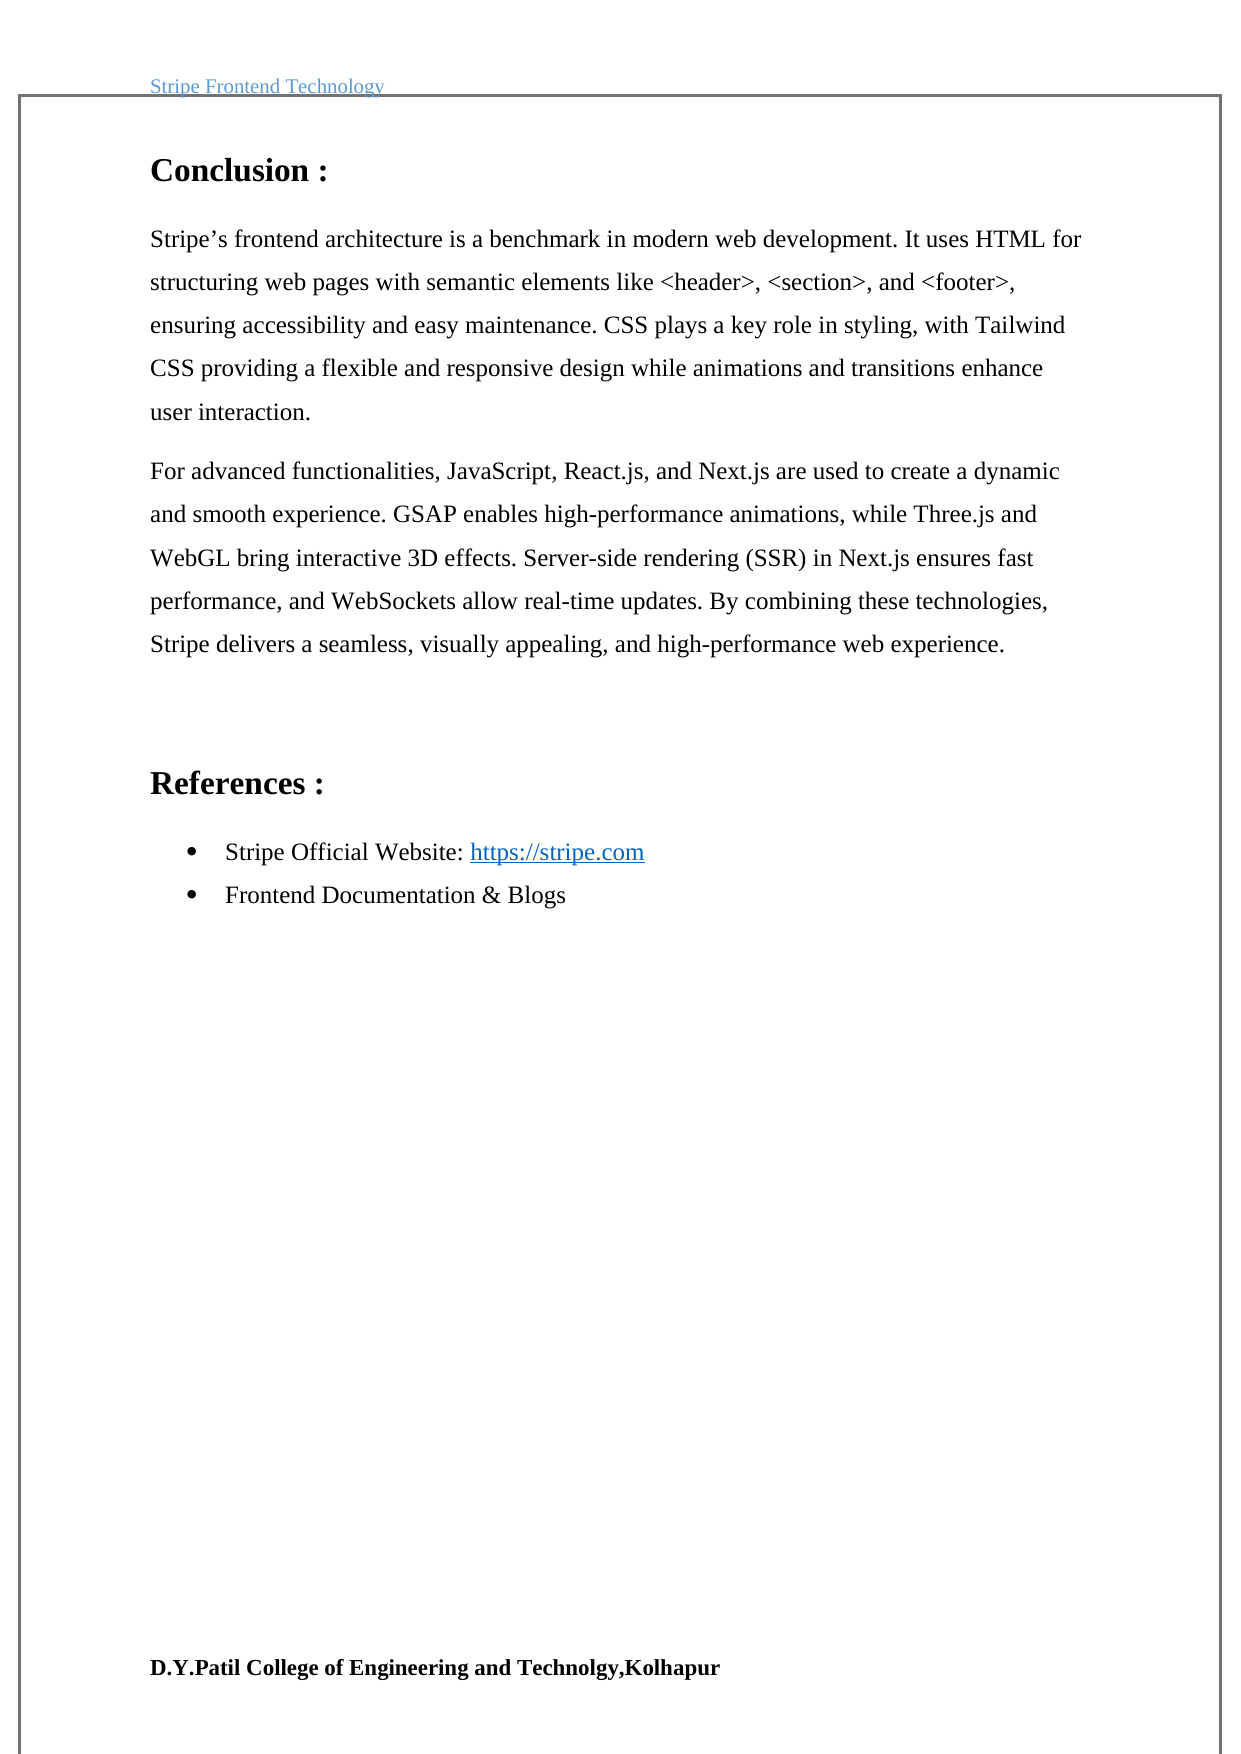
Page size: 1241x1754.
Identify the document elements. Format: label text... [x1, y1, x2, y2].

text For advanced functionalities, JavaScript, React.js, and Next.js are used to create a dynamic and smooth experience. GSAP enables high-performance animations, while Three.js and WebGL bring interactive 3D effects. Server-side rendering (SSR) in Next.js ensures fast performance, and WebSockets allow real-time updates. By combining these technologies, Stripe delivers a seamless, visually appealing, and high-performance web experience. [150, 456, 1090, 658]
text References : [150, 763, 1090, 801]
text Stripe’s frontend architecture is a benchmark in modern web development. It uses HTML for structuring web pages with semantic elements like <header>, <section>, and <footer>, ensuring accessibility and easy maintenance. CSS plays a key role in styling, with Tailwind CSS providing a flexible and responsive design while animations and transitions enhance user interaction. [150, 224, 1090, 425]
list Frontend Documentation & Blogs [187, 880, 1090, 909]
list Stripe Official Website: https://stripe.com [187, 837, 1090, 866]
text Conclusion : [150, 150, 1090, 188]
